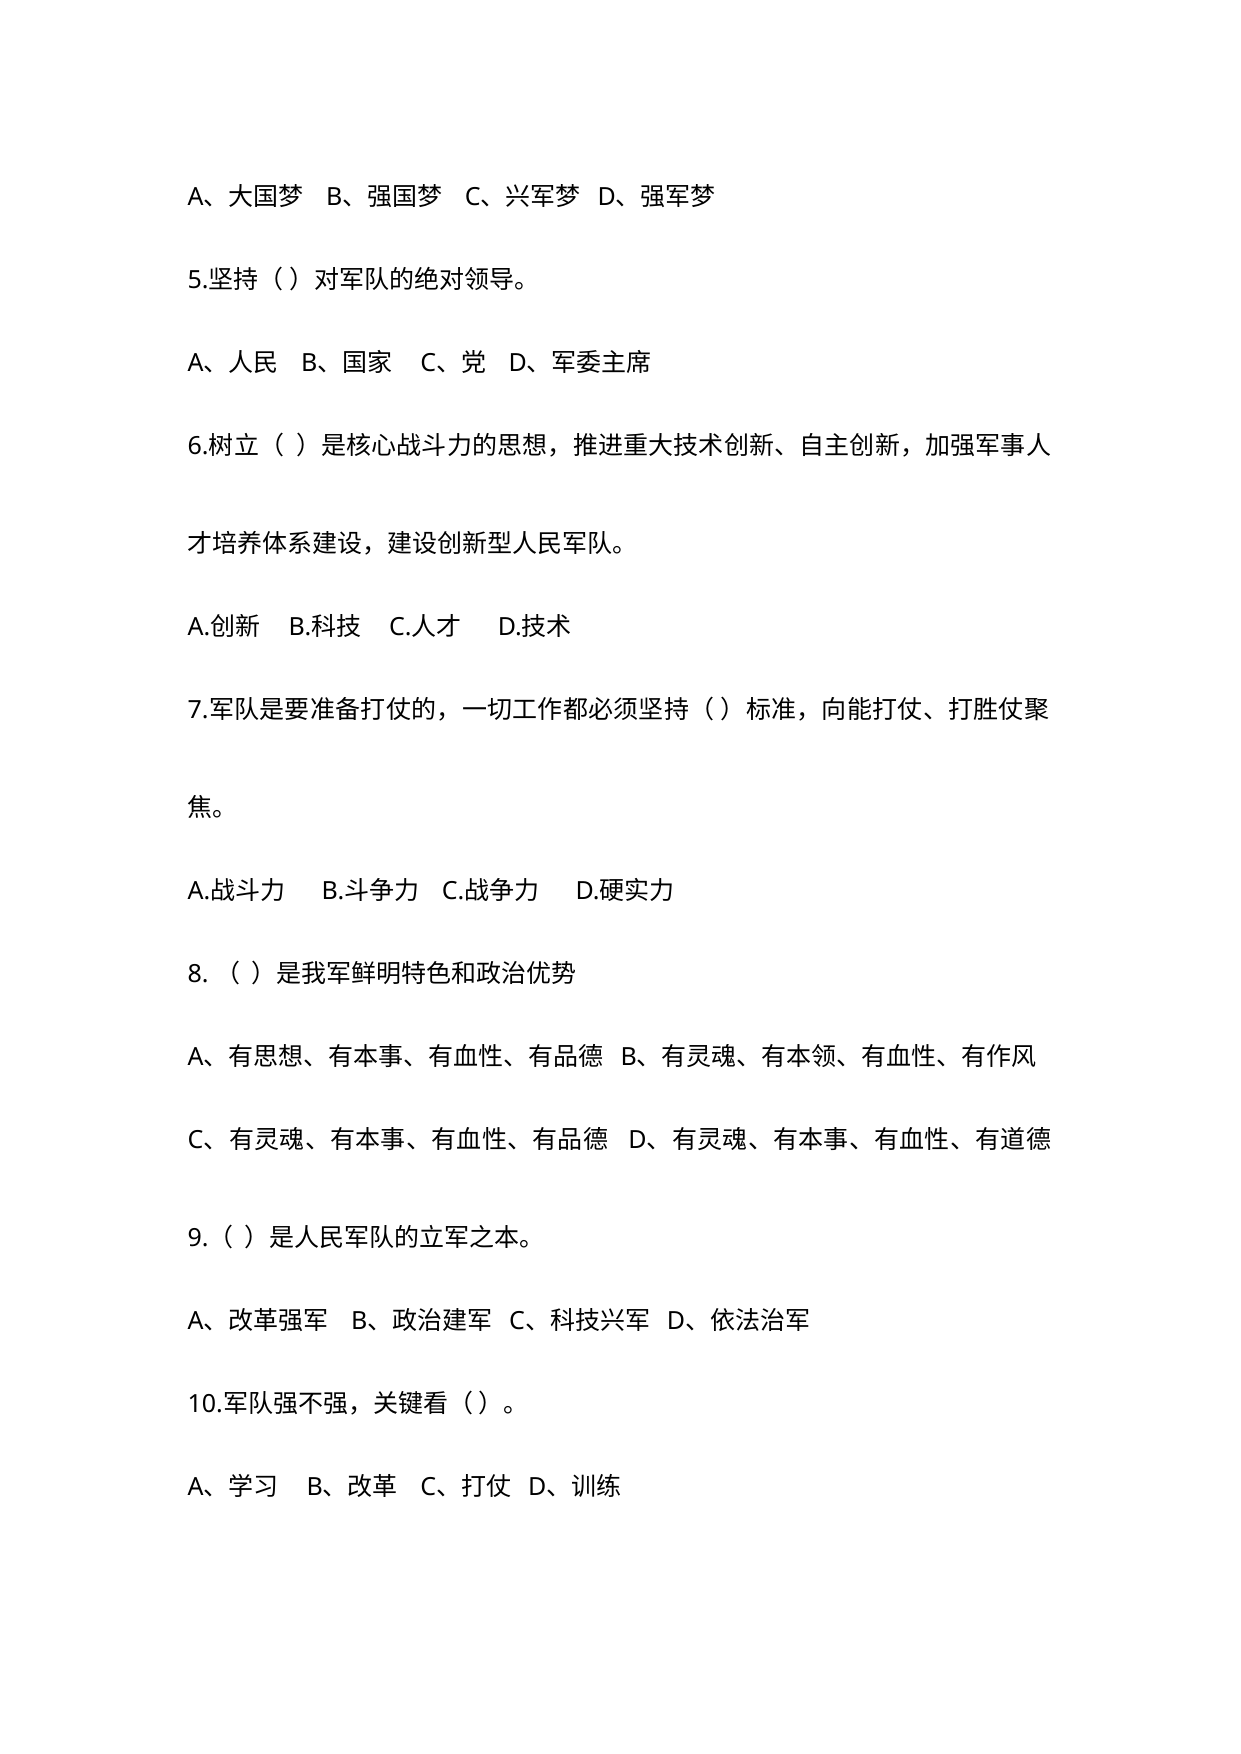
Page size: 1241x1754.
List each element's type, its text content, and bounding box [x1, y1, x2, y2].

text 5.坚持（ ）对军队的绝对领导。 [187, 245, 1053, 310]
text A、人民 B、国家 C、党 D、军委主席 [187, 328, 1053, 393]
text 8. （ ）是我军鲜明特色和政治优势 [187, 939, 1053, 1004]
text A、大国梦 B、强国梦 C、兴军梦 D、强军梦 [187, 162, 1053, 227]
text C、有灵魂、有本事、有血性、有品德 D、有灵魂、有本事、有血性、有道德9.（ ）是人民军队的立军之本。 [187, 1105, 1053, 1268]
text 7.军队是要准备打仗的，一切工作都必须坚持（ ）标准，向能打仗、打胜仗聚焦。 [187, 675, 1053, 838]
text 10.军队强不强，关键看（ ）。 [187, 1369, 1053, 1434]
text A、有思想、有本事、有血性、有品德 B、有灵魂、有本领、有血性、有作风 [187, 1022, 1053, 1087]
text A.创新 B.科技 C.人才 D.技术 [187, 592, 1053, 657]
text A.战斗力 B.斗争力 C.战争力 D.硬实力 [187, 856, 1053, 921]
text A、改革强军 B、政治建军 C、科技兴军 D、依法治军 [187, 1286, 1053, 1351]
text A、学习 B、改革 C、打仗 D、训练 [187, 1452, 1053, 1517]
text 6.树立（ ）是核心战斗力的思想，推进重大技术创新、自主创新，加强军事人才培养体系建设，建设创新型人民军队。 [187, 411, 1053, 574]
